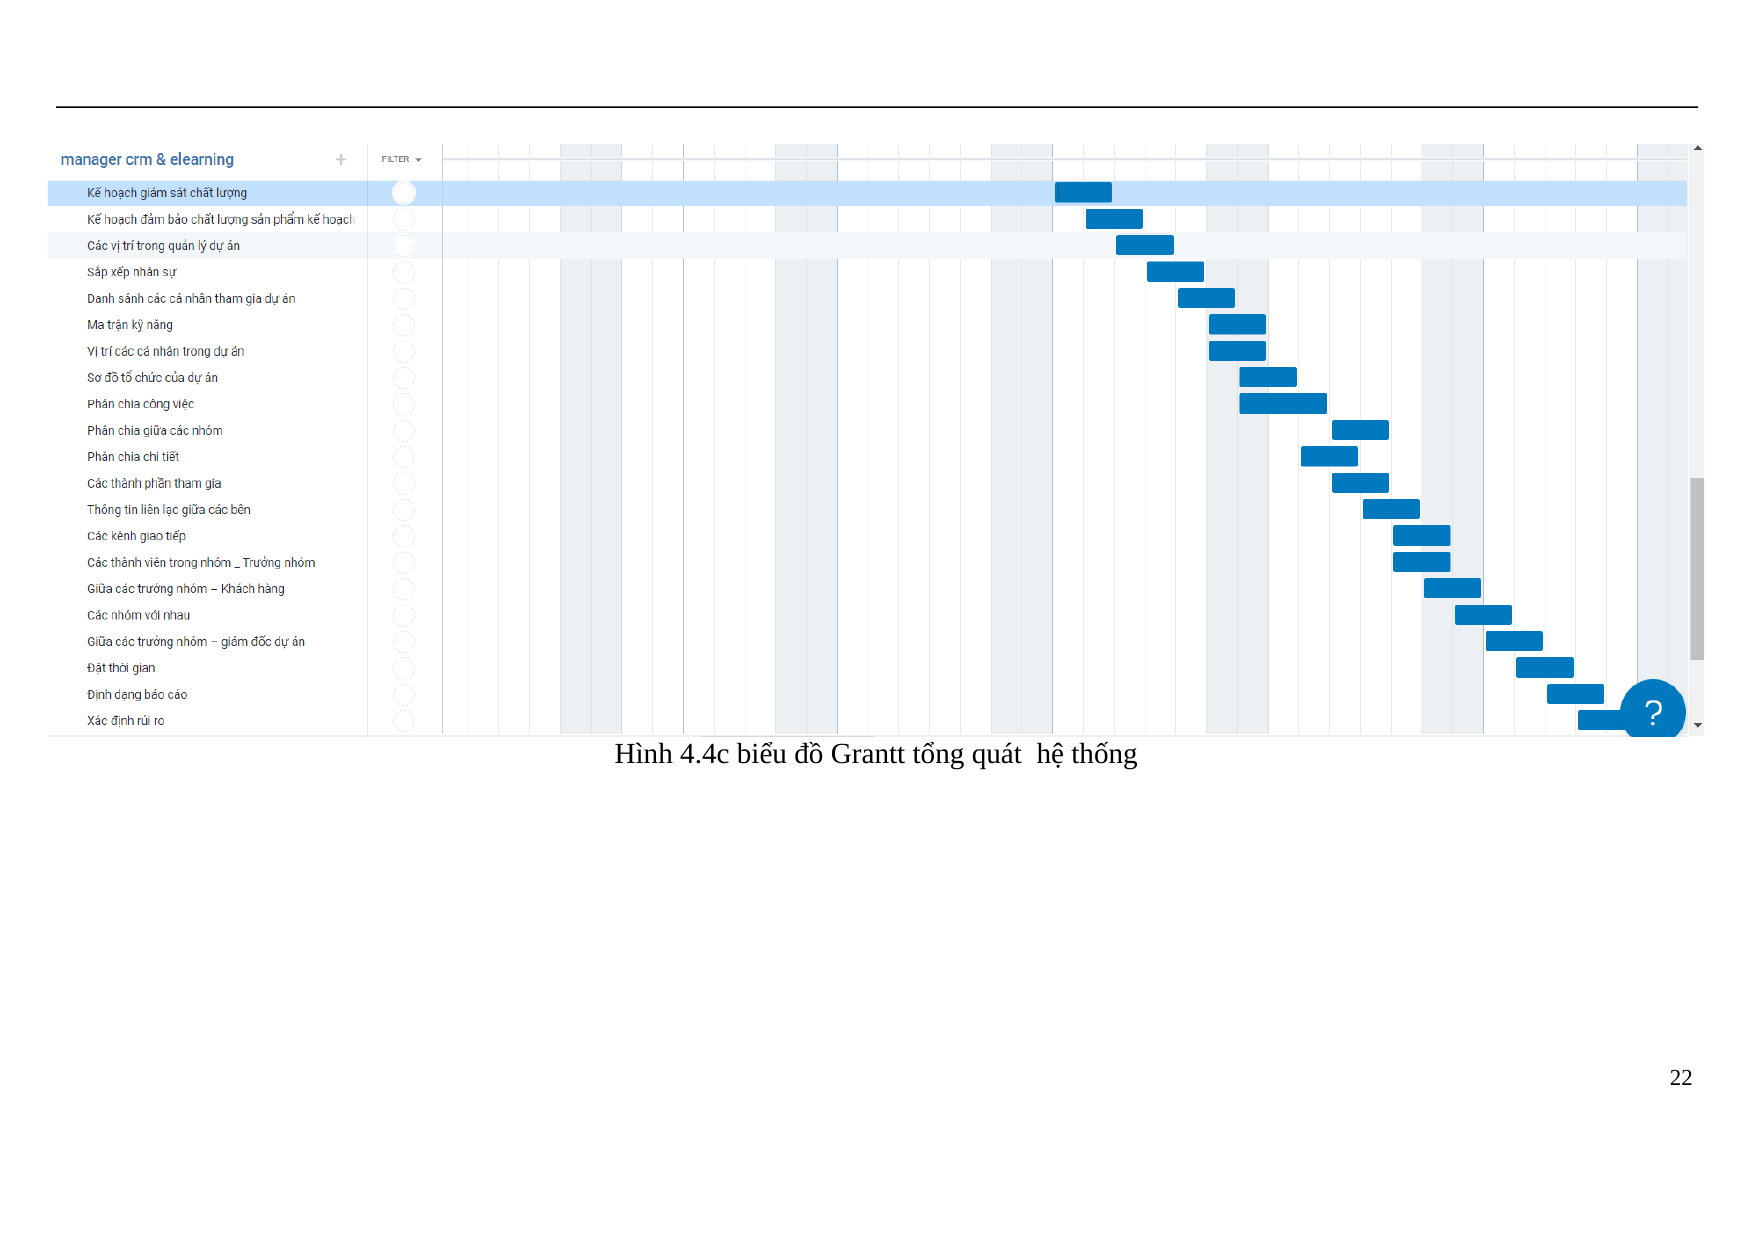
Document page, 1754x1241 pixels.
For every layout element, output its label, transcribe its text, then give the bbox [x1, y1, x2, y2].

picture [47, 144, 1705, 737]
text Hình 4.4c biểu đồ Grantt tổng quát hệ thống [48, 737, 1704, 770]
